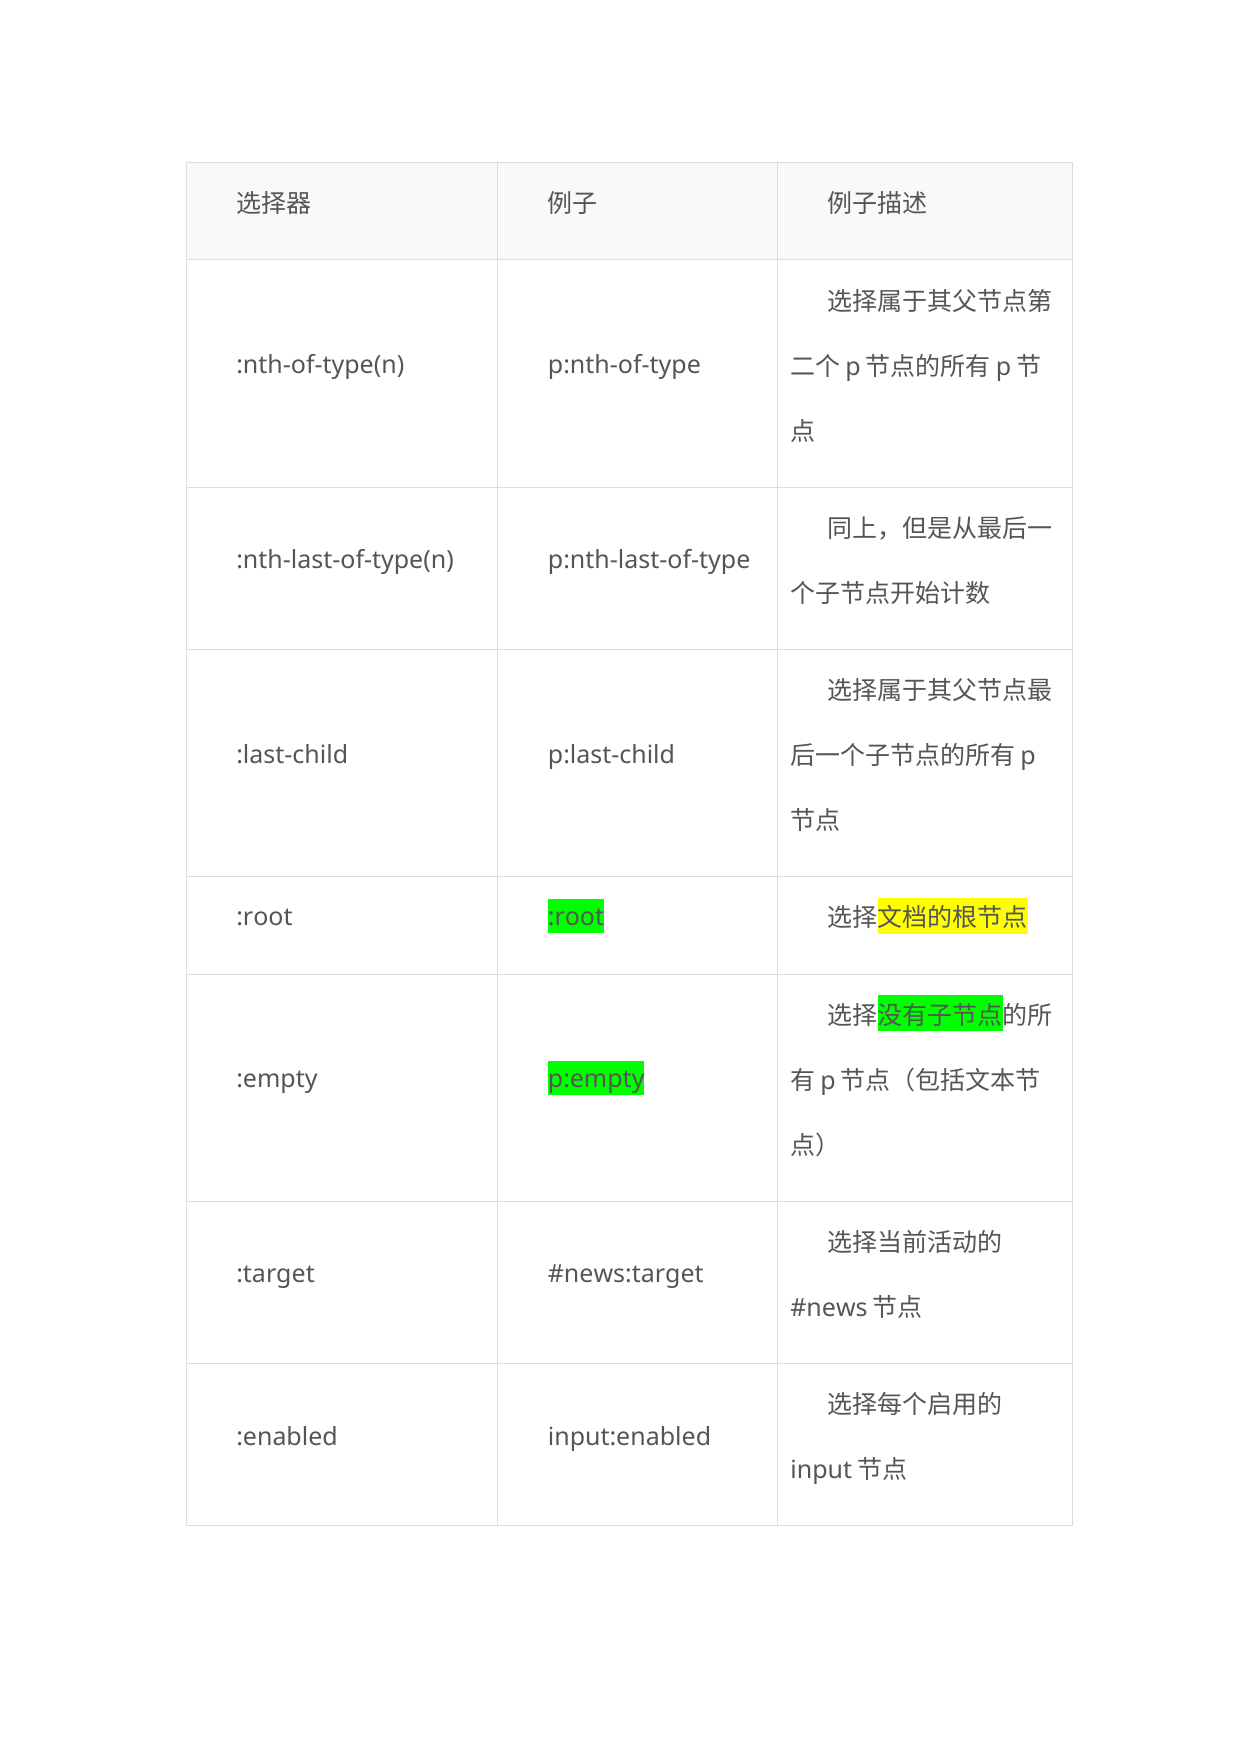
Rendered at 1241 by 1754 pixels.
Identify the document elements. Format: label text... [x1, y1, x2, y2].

table_cell 选择每个启用的input节点 [778, 1364, 1072, 1525]
table_cell 选择当前活动的#news节点 [778, 1202, 1072, 1363]
table_cell p:nth-last-of-type [498, 488, 777, 649]
table_cell #news:target [498, 1202, 777, 1363]
table_cell 选择属于其父节点第二个p节点的所有p节点 [778, 260, 1072, 487]
table_cell input:enabled [498, 1364, 777, 1525]
table_header 例子 [498, 163, 777, 259]
table_header 例子描述 [778, 163, 1072, 259]
table_cell 选择属于其父节点最后一个子节点的所有p节点 [778, 650, 1072, 876]
table_cell p:last-child [498, 650, 777, 876]
table_cell 选择文档的根节点 [778, 877, 1072, 973]
table_cell 同上，但是从最后一个子节点开始计数 [778, 488, 1072, 649]
table_cell :last-child [187, 650, 497, 876]
table_cell :empty [187, 975, 497, 1201]
table_cell :nth-of-type(n) [187, 260, 497, 487]
table_cell p:empty [498, 975, 777, 1201]
table_cell 选择没有子节点的所有p节点（包括文本节点） [778, 975, 1072, 1201]
table_cell :nth-last-of-type(n) [187, 488, 497, 649]
table_cell :root [187, 877, 497, 973]
table_cell :enabled [187, 1364, 497, 1525]
table_cell :target [187, 1202, 497, 1363]
table_header 选择器 [187, 163, 497, 259]
table_cell p:nth-of-type [498, 260, 777, 487]
table_cell :root [498, 877, 777, 973]
